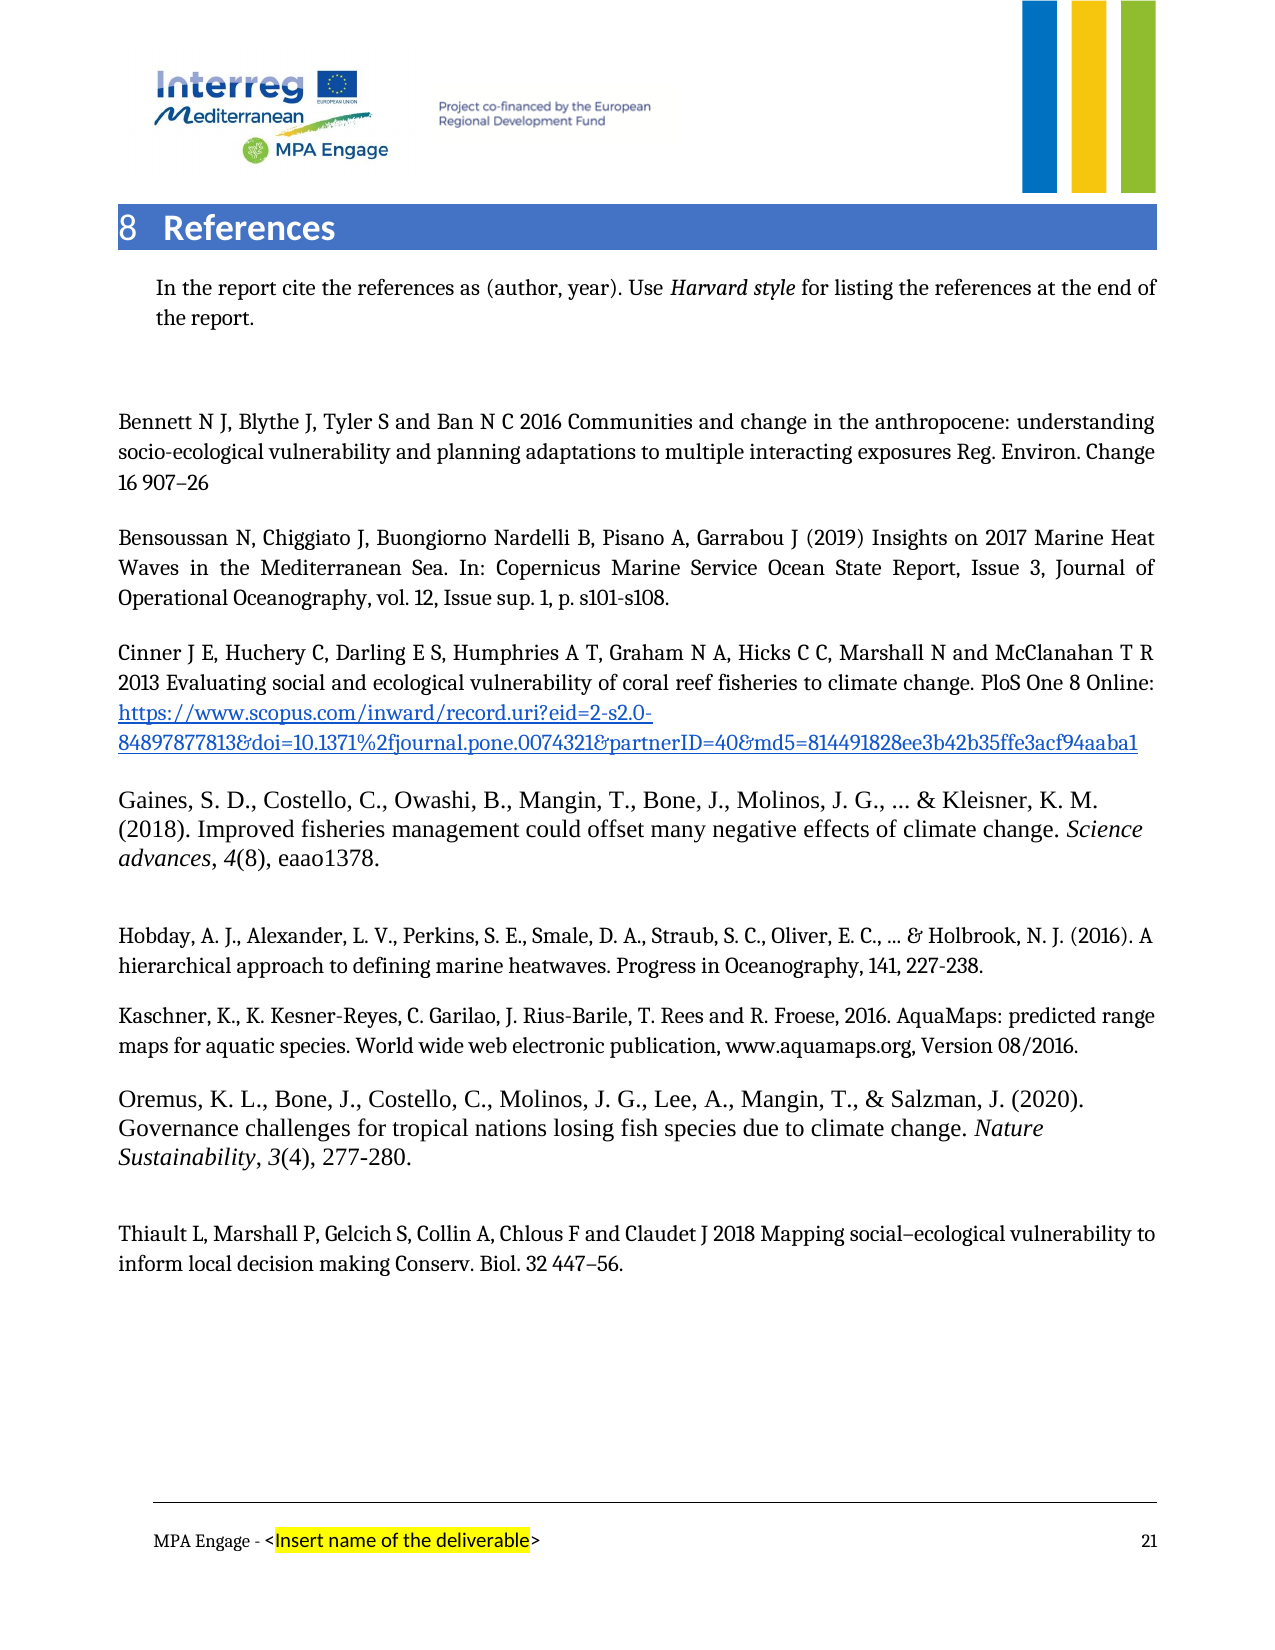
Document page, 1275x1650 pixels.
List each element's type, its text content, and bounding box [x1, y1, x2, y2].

text Kaschner, K., K. Kesner-Reyes, C. Garilao, J. Rius-Barile, T. Rees and R. Froese, 2016. AquaMaps: predicted range maps for aquatic species. World wide web electronic publication, www.aquamaps.org, Version 08/2016. [118, 1003, 1157, 1059]
text Cinner J E, Huchery C, Darling E S, Humphries A T, Graham N A, Hicks C C, Marshall N and McClanahan T R 2013 Evaluating social and ecological vulnerability of coral reef fisheries to climate change. PloS One 8 Online: https://www.scopus.com/inward/record.uri?eid=2-s2.0-84897877813&doi=10.1371%2fjournal.pone.0074321&partnerID=40&md5=814491828ee3b42b35ffe3acf94aaba1 [118, 639, 1157, 756]
text Bennett N J, Blythe J, Tyler S and Ban N C 2016 Communities and change in the anthropocene: understanding socio-ecological vulnerability and planning adaptations to multiple interacting exposures Reg. Environ. Change 16 907–26 [118, 409, 1157, 496]
subtitle References [118, 204, 1157, 250]
text Thiault L, Marshall P, Gelcich S, Collin A, Chlous F and Claudet J 2018 Mapping social–ecological vulnerability to inform local decision making Conserv. Biol. 32 447–56. [118, 1221, 1157, 1277]
picture [118, 44, 680, 182]
text Hobday, A. J., Alexander, L. V., Perkins, S. E., Smale, D. A., Straub, S. C., Oliver, E. C., ... & Holbrook, N. J. (2016). A hierarchical approach to defining marine heatwaves. Progress in Oceanography, 141, 227-238. [118, 922, 1157, 979]
text Gaines, S. D., Costello, C., Owashi, B., Mangin, T., Bone, J., Molinos, J. G., ... & Kleisner, K. M. (2018). Improved fisheries management could offset many negative effects of climate change. Science advances, 4(8), eaao1378. [118, 785, 1157, 872]
text In the report cite the references as (author, year). Use Harvard style for listing the references at the end of the report. [156, 275, 1157, 331]
text Bensoussan N, Chiggiato J, Buongiorno Nardelli B, Pisano A, Garrabou J (2019) Insights on 2017 Marine Heat Waves in the Mediterranean Sea. In: Copernicus Marine Service Ocean State Report, Issue 3, Journal of Operational Oceanography, vol. 12, Issue sup. 1, p. s101-s108. [118, 524, 1157, 611]
text Oremus, K. L., Bone, J., Costello, C., Molinos, J. G., Lee, A., Mangin, T., & Salzman, J. (2020). Governance challenges for tropical nations losing fish species due to climate change. Nature Sustainability, 3(4), 277-280. [118, 1084, 1157, 1170]
